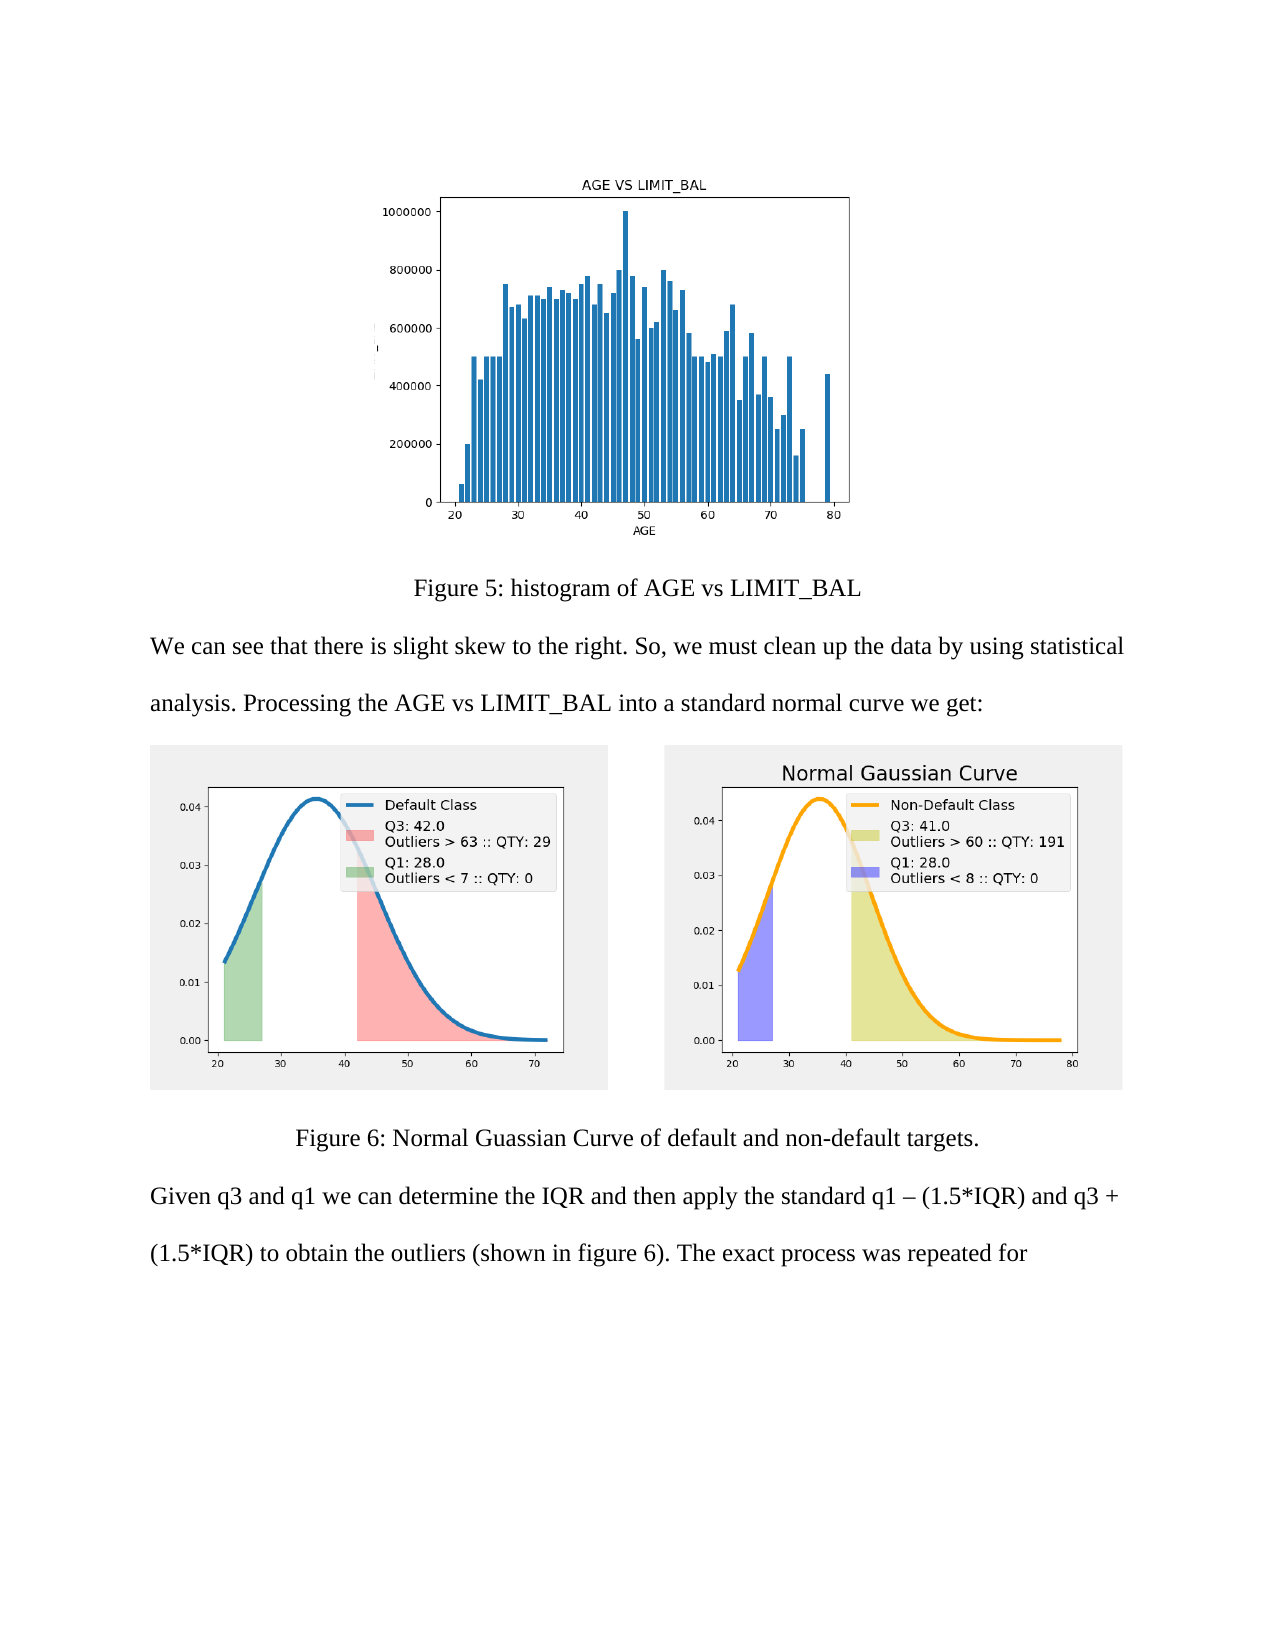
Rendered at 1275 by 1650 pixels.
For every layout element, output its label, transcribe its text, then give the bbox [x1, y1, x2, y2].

text Given q3 and q1 we can determine the IQR and then apply the standard q1 – (1.5*IQR) and q3 + (1.5*IQR) to obtain the outliers (shown in figure 6). The exact process was repeated for [150, 1181, 1125, 1267]
text Figure 5: histogram of AGE vs LIMIT_BAL [150, 573, 1125, 602]
picture [374, 150, 901, 545]
picture [150, 745, 608, 1090]
picture [664, 745, 1123, 1090]
text Figure 6: Normal Guassian Curve of default and non-default targets. [150, 1123, 1125, 1152]
